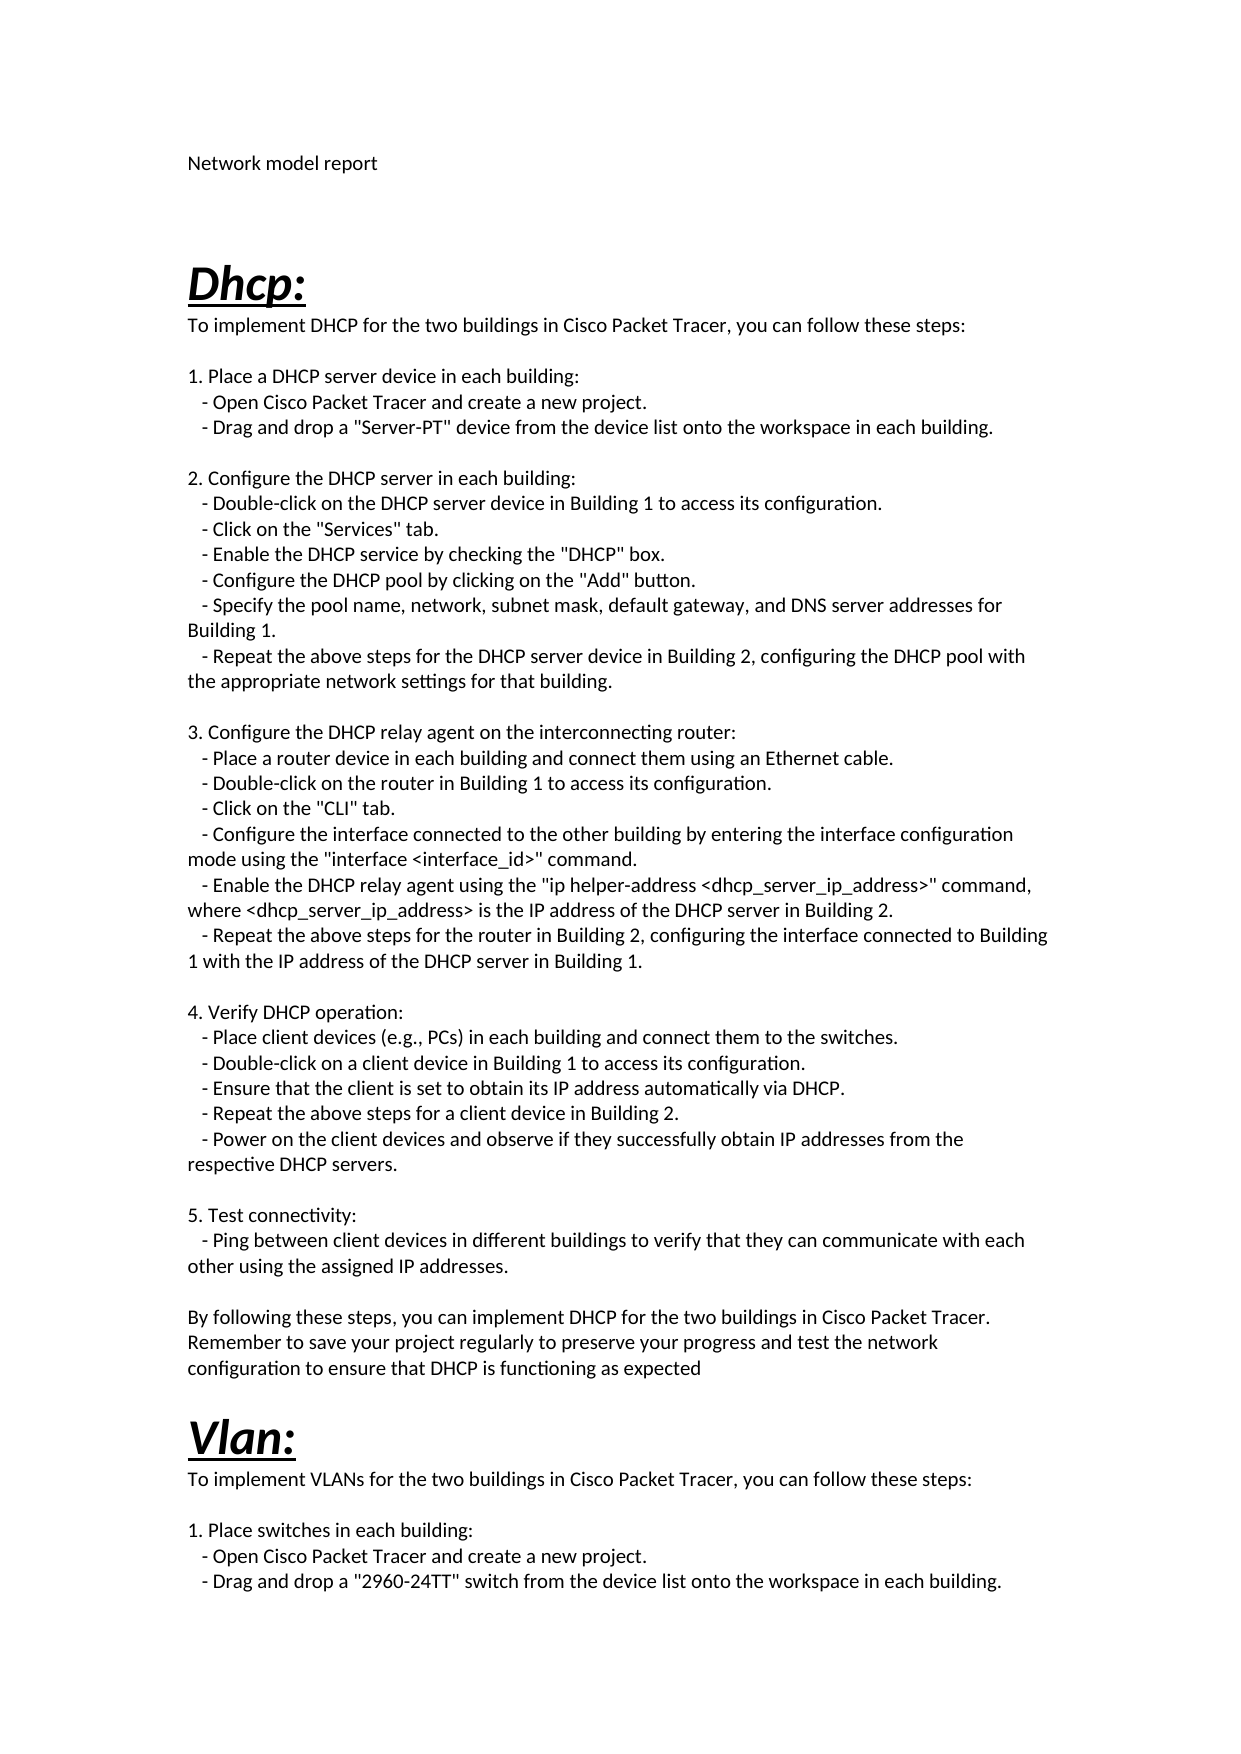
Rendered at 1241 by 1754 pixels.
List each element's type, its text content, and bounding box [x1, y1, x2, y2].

text - Enable the DHCP service by checking the "DHCP" box. [187, 541, 1053, 567]
text - Place client devices (e.g., PCs) in each building and connect them to the switches. [187, 1024, 1053, 1050]
text - Repeat the above steps for the DHCP server device in Building 2, configuring the DHCP pool with the appropriate network settings for that building. [187, 643, 1053, 694]
text - Power on the client devices and observe if they successfully obtain IP addresses from the respective DHCP servers. [187, 1126, 1053, 1177]
text - Repeat the above steps for the router in Building 2, configuring the interface connected to Building 1 with the IP address of the DHCP server in Building 1. [187, 923, 1053, 973]
text 3. Configure the DHCP relay agent on the interconnecting router: [187, 719, 1053, 745]
text - Ping between client devices in different buildings to verify that they can communicate with each other using the assigned IP addresses. [187, 1228, 1053, 1278]
text - Drag and drop a "2960-24TT" switch from the device list onto the workspace in each building. [187, 1568, 1053, 1594]
text - Specify the pool name, network, subnet mask, default gateway, and DNS server addresses for Building 1. [187, 592, 1053, 643]
text By following these steps, you can implement DHCP for the two buildings in Cisco Packet Tracer. Remember to save your project regularly to preserve your progress and test the network configuration to ensure that DHCP is functioning as expected [187, 1304, 1053, 1380]
text 5. Test connectivity: [187, 1202, 1053, 1228]
text - Configure the interface connected to the other building by entering the interface configuration mode using the "interface <interface_id>" command. [187, 821, 1053, 872]
text - Configure the DHCP pool by clicking on the "Add" button. [187, 567, 1053, 592]
text 1. Place switches in each building: [187, 1517, 1053, 1543]
text To implement DHCP for the two buildings in Cisco Packet Tracer, you can follow these steps: [187, 313, 1053, 338]
text - Open Cisco Packet Tracer and create a new project. [187, 1543, 1053, 1568]
text - Open Cisco Packet Tracer and create a new project. [187, 389, 1053, 414]
text Vlan: To implement VLANs for the two buildings in Cisco Packet Tracer, you can follow these steps: [187, 1406, 1053, 1492]
text 2. Configure the DHCP server in each building: [187, 465, 1053, 491]
text Network model report [187, 150, 1053, 175]
text - Repeat the above steps for a client device in Building 2. [187, 1101, 1053, 1126]
text - Double-click on the DHCP server device in Building 1 to access its configuration. [187, 491, 1053, 516]
text - Drag and drop a "Server-PT" device from the device list onto the workspace in each building. [187, 414, 1053, 440]
text - Place a router device in each building and connect them using an Ethernet cable. [187, 745, 1053, 770]
text - Enable the DHCP relay agent using the "ip helper-address <dhcp_server_ip_address>" command, where <dhcp_server_ip_address> is the IP address of the DHCP server in Building 2. [187, 872, 1053, 923]
text 1. Place a DHCP server device in each building: [187, 363, 1053, 389]
text Dhcp: [187, 252, 1053, 313]
text 4. Verify DHCP operation: [187, 999, 1053, 1024]
text - Double-click on a client device in Building 1 to access its configuration. [187, 1050, 1053, 1075]
text - Click on the "CLI" tab. [187, 796, 1053, 821]
text - Click on the "Services" tab. [187, 516, 1053, 541]
text - Ensure that the client is set to obtain its IP address automatically via DHCP. [187, 1075, 1053, 1101]
text - Double-click on the router in Building 1 to access its configuration. [187, 770, 1053, 796]
